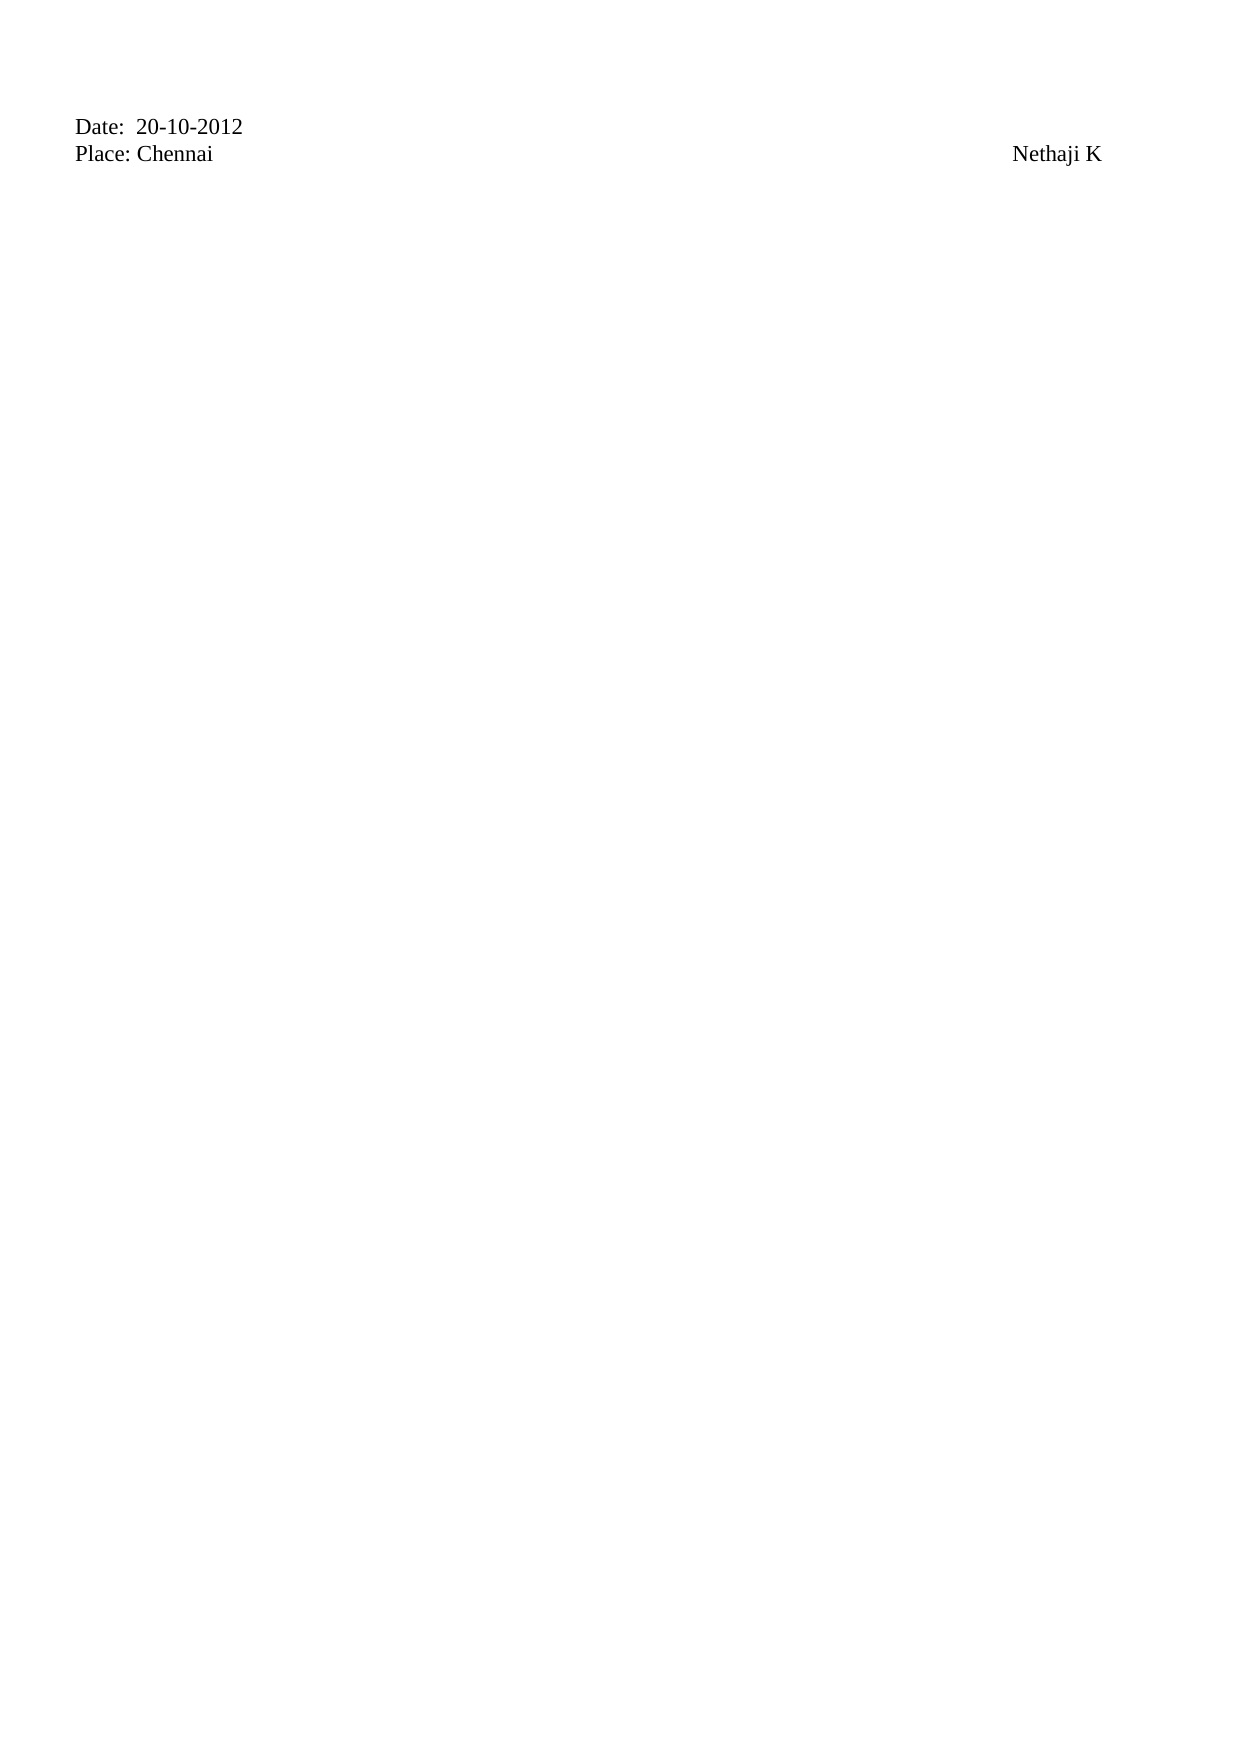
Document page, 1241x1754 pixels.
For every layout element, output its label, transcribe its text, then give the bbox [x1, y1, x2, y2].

text Date: 20-10-2012 [75, 113, 1165, 140]
text Place: Chennai Nethaji K [75, 140, 1165, 166]
